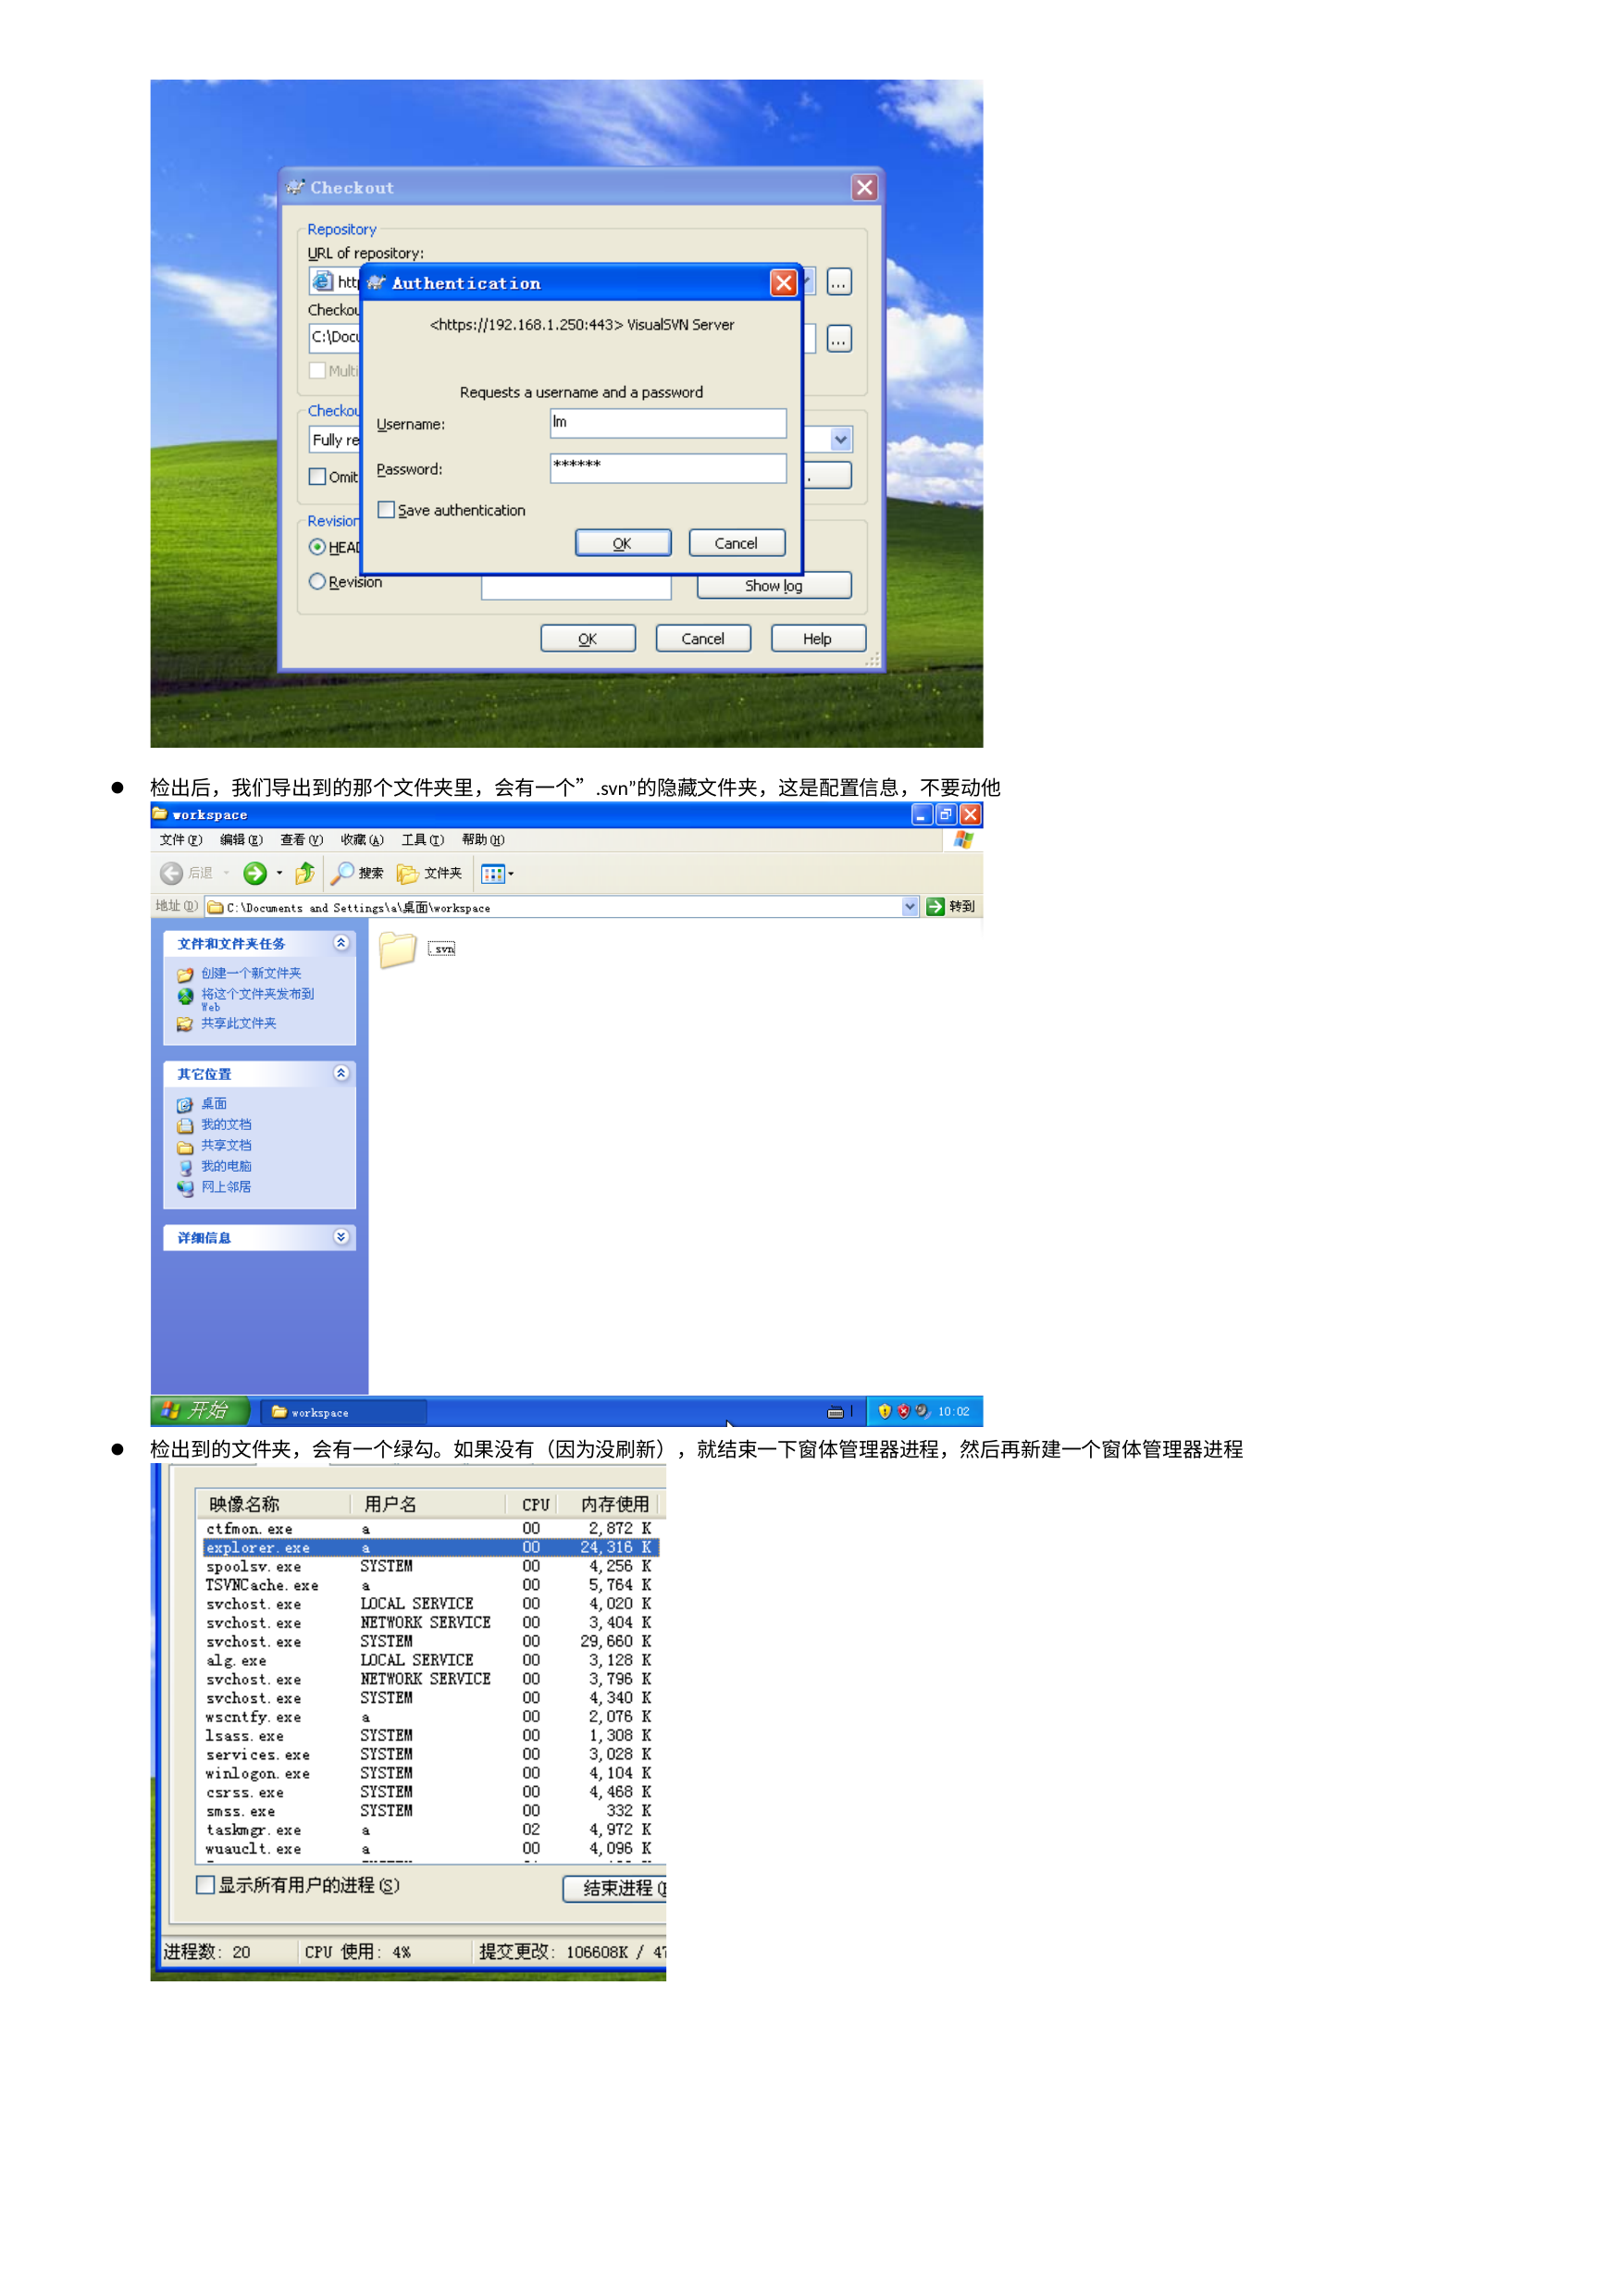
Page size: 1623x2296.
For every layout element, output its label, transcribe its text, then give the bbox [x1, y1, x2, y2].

list 检出到的文件夹，会有一个绿勾。如果没有（因为没刷新），就结束一下窗体管理器进程，然后再新建一个窗体管理器进程 [110, 1433, 1554, 1463]
picture [150, 80, 984, 748]
list 检出后，我们导出到的那个文件夹里，会有一个”.svn”的隐藏文件夹，这是配置信息，不要动他 [110, 772, 1554, 801]
picture [150, 1463, 667, 1981]
picture [150, 801, 984, 1427]
